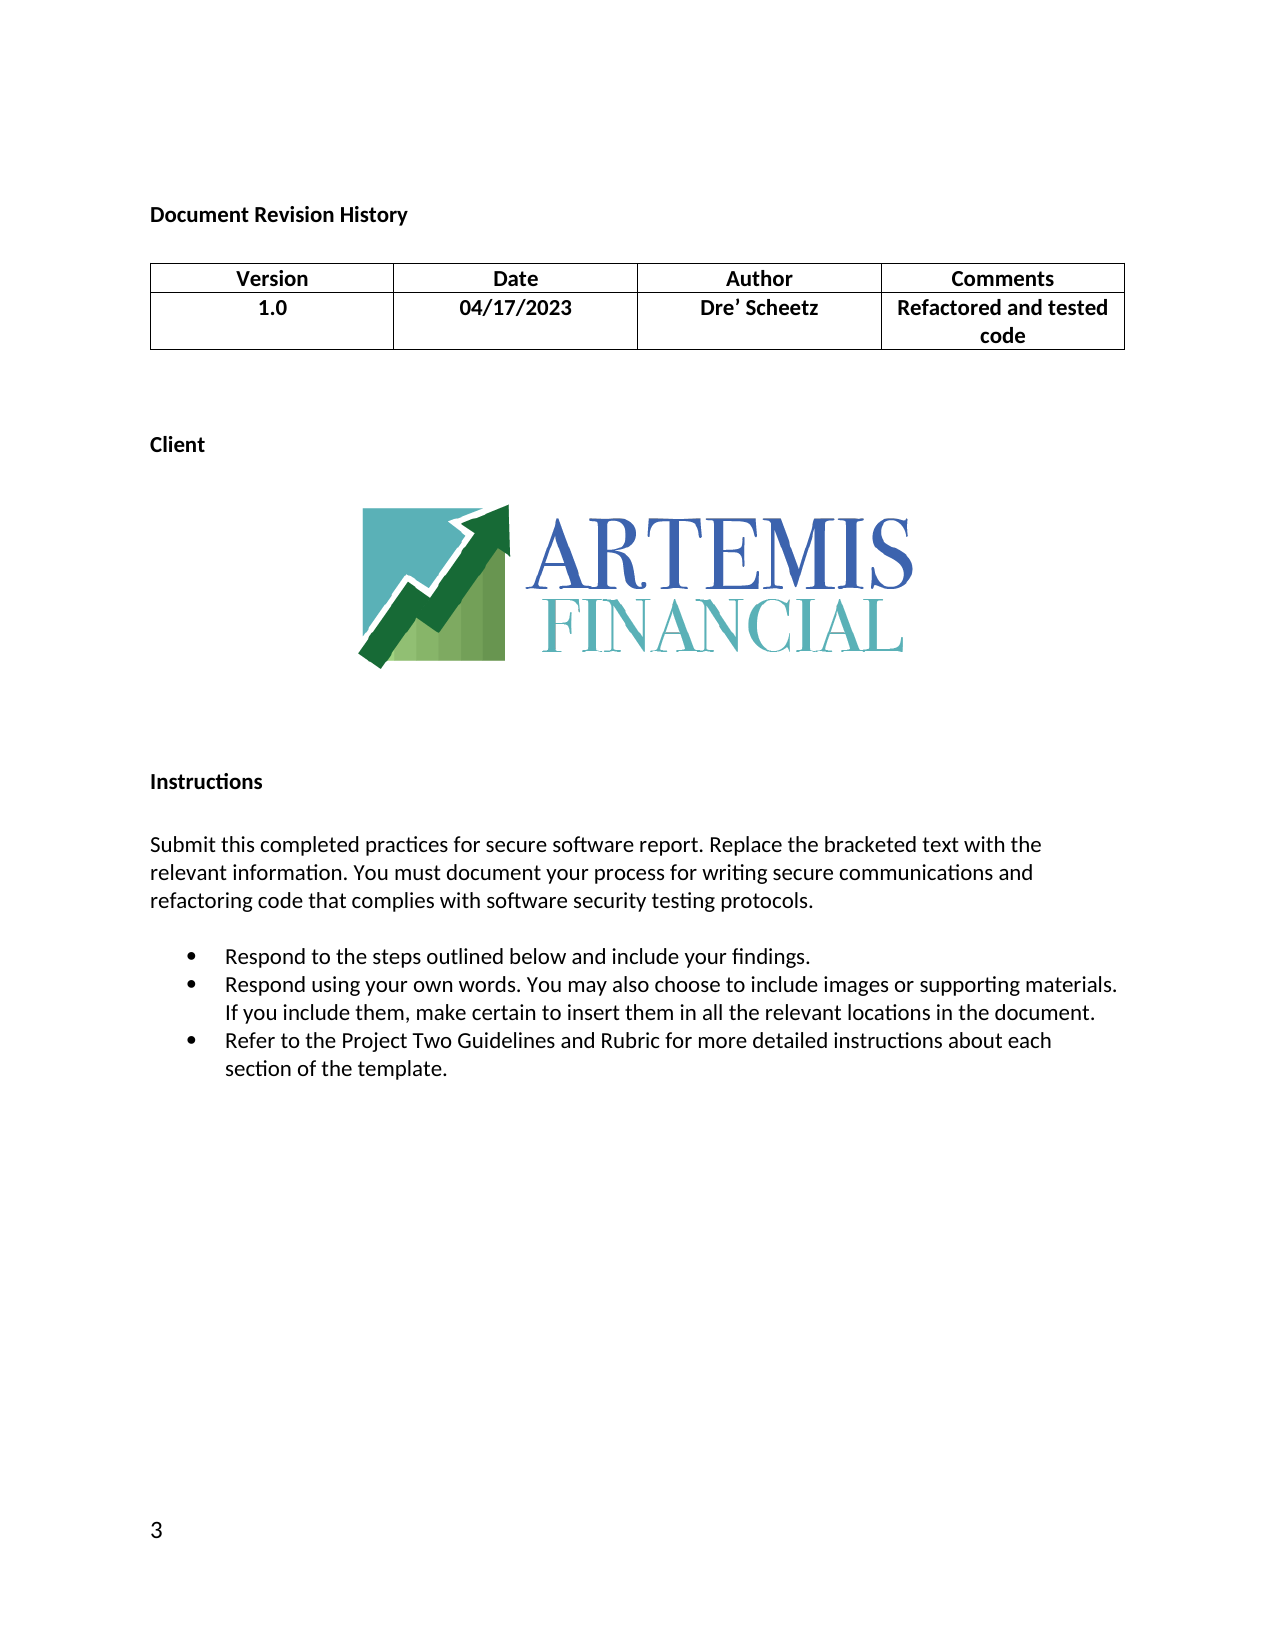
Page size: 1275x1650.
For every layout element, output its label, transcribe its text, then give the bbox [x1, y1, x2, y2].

picture [346, 490, 929, 690]
table_cell Refactored and tested code [882, 293, 1124, 349]
list Respond using your own words. You may also choose to include images or supporting materials. If you include them, make certain to insert them in all the relevant locations in the document. [187, 970, 1125, 1026]
table_cell 1.0 [151, 293, 393, 349]
subtitle Client [150, 430, 1125, 458]
list Respond to the steps outlined below and include your findings. [187, 942, 1125, 970]
table_cell Dre’ Scheetz [638, 293, 881, 349]
table_header Date [394, 264, 637, 292]
subtitle Instructions [150, 767, 1125, 795]
table_header Comments [882, 264, 1124, 292]
subtitle Document Revision History [150, 200, 1125, 228]
table_cell 04/17/2023 [394, 293, 637, 349]
list Refer to the Project Two Guidelines and Rubric for more detailed instructions about each section of the template. [187, 1026, 1125, 1082]
table_header Author [638, 264, 881, 292]
table_header Version [151, 264, 393, 292]
text Submit this completed practices for secure software report. Replace the bracketed text with the relevant information. You must document your process for writing secure communications and refactoring code that complies with software security testing protocols. [150, 830, 1125, 914]
